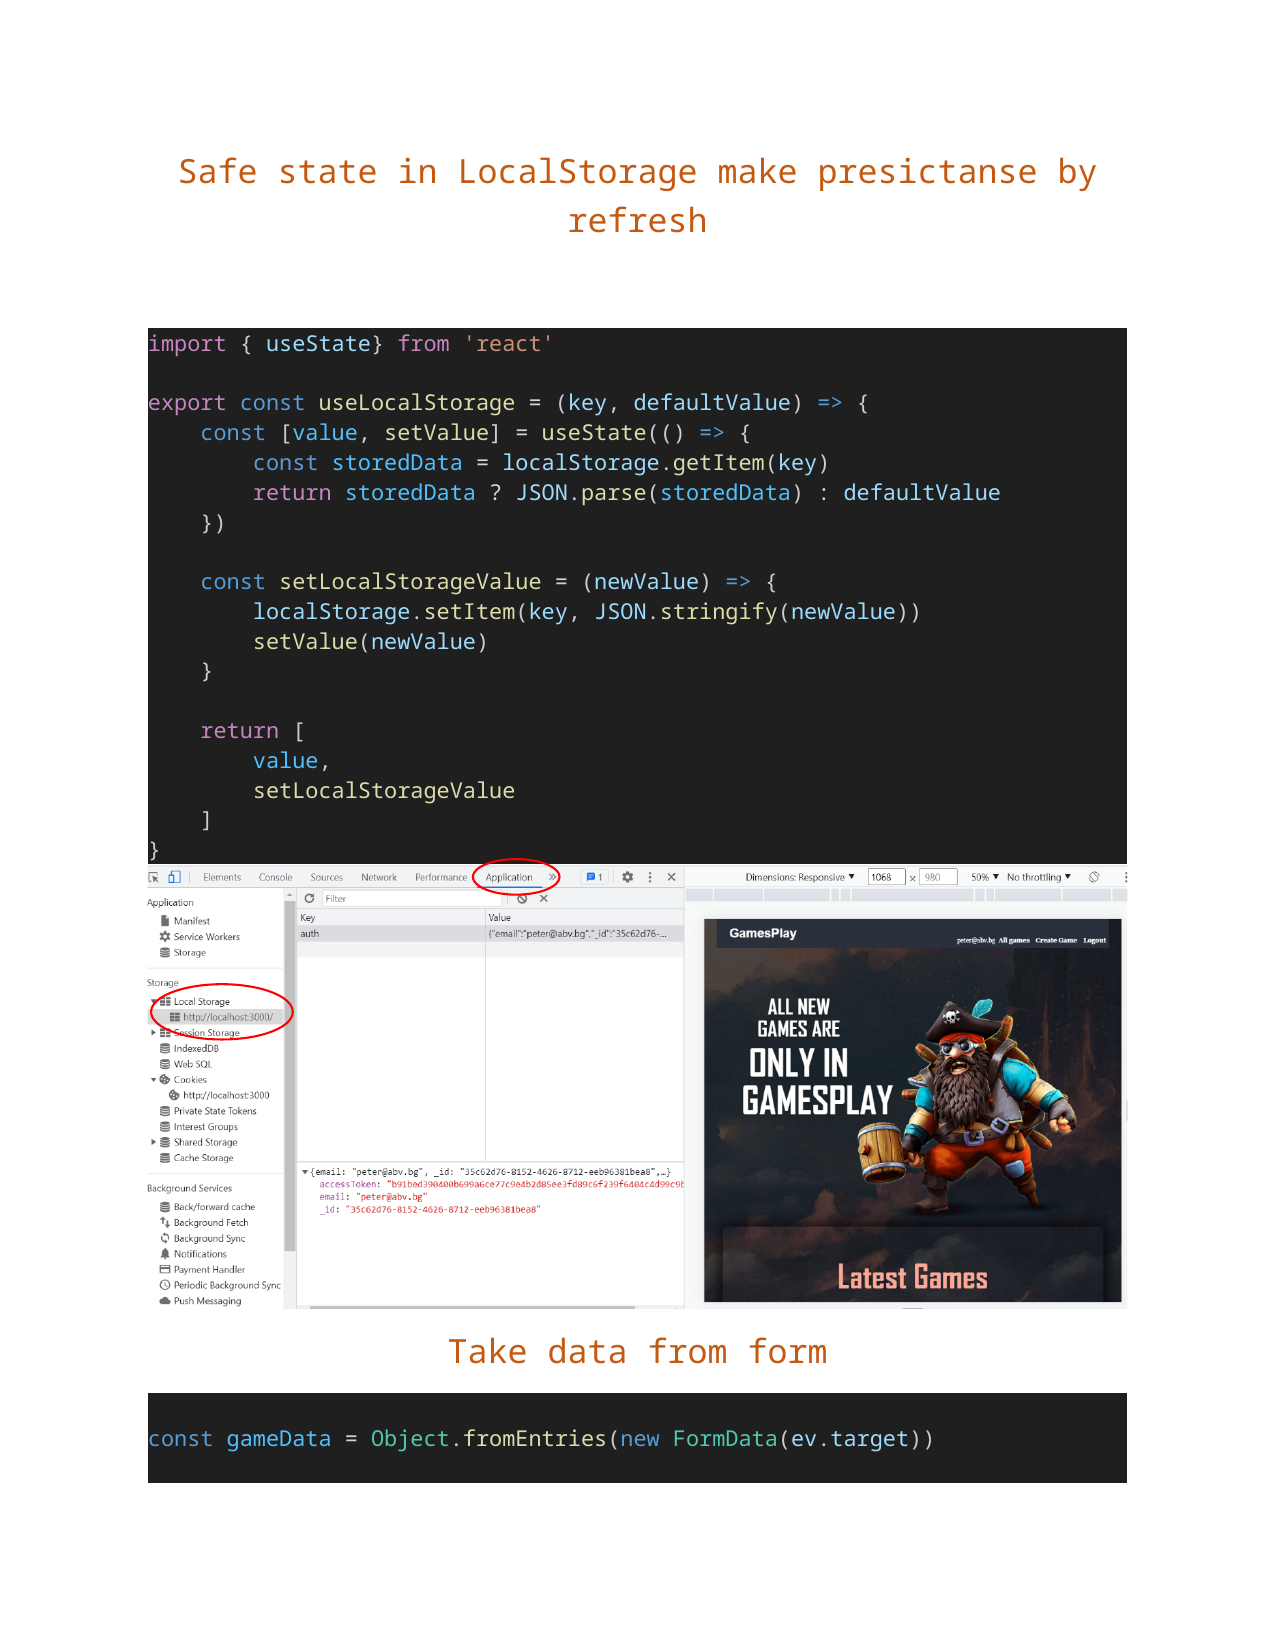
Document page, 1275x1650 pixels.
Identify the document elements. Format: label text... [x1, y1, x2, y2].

picture [475, 864, 558, 893]
text return storedData ? JSON.parse(storedData) : defaultValue [148, 477, 1127, 507]
text const gameData = Object.fromEntries(new FormData(ev.target)) [148, 1423, 1127, 1453]
text const [value, setValue] = useState(() => { [148, 417, 1127, 447]
text Take data from form [148, 1328, 1127, 1373]
text } [148, 834, 1127, 864]
text return [ [148, 715, 1127, 745]
text localStorage.setItem(key, JSON.stringify(newValue)) [148, 596, 1127, 626]
text Safe state in LocalStorage make presictanse by refresh [148, 148, 1127, 242]
text export const useLocalStorage = (key, defaultValue) => { [148, 387, 1127, 417]
text value, [148, 745, 1127, 775]
text setLocalStorageValue [148, 775, 1127, 804]
text const setLocalStorageValue = (newValue) => { [148, 566, 1127, 596]
text }) [148, 507, 1127, 536]
text import { useState} from 'react' [148, 328, 1127, 358]
text const storedData = localStorage.getItem(key) [148, 447, 1127, 477]
text ] [148, 804, 1127, 834]
text setValue(newValue) [148, 626, 1127, 656]
picture [147, 864, 1128, 1309]
text } [148, 656, 1127, 685]
